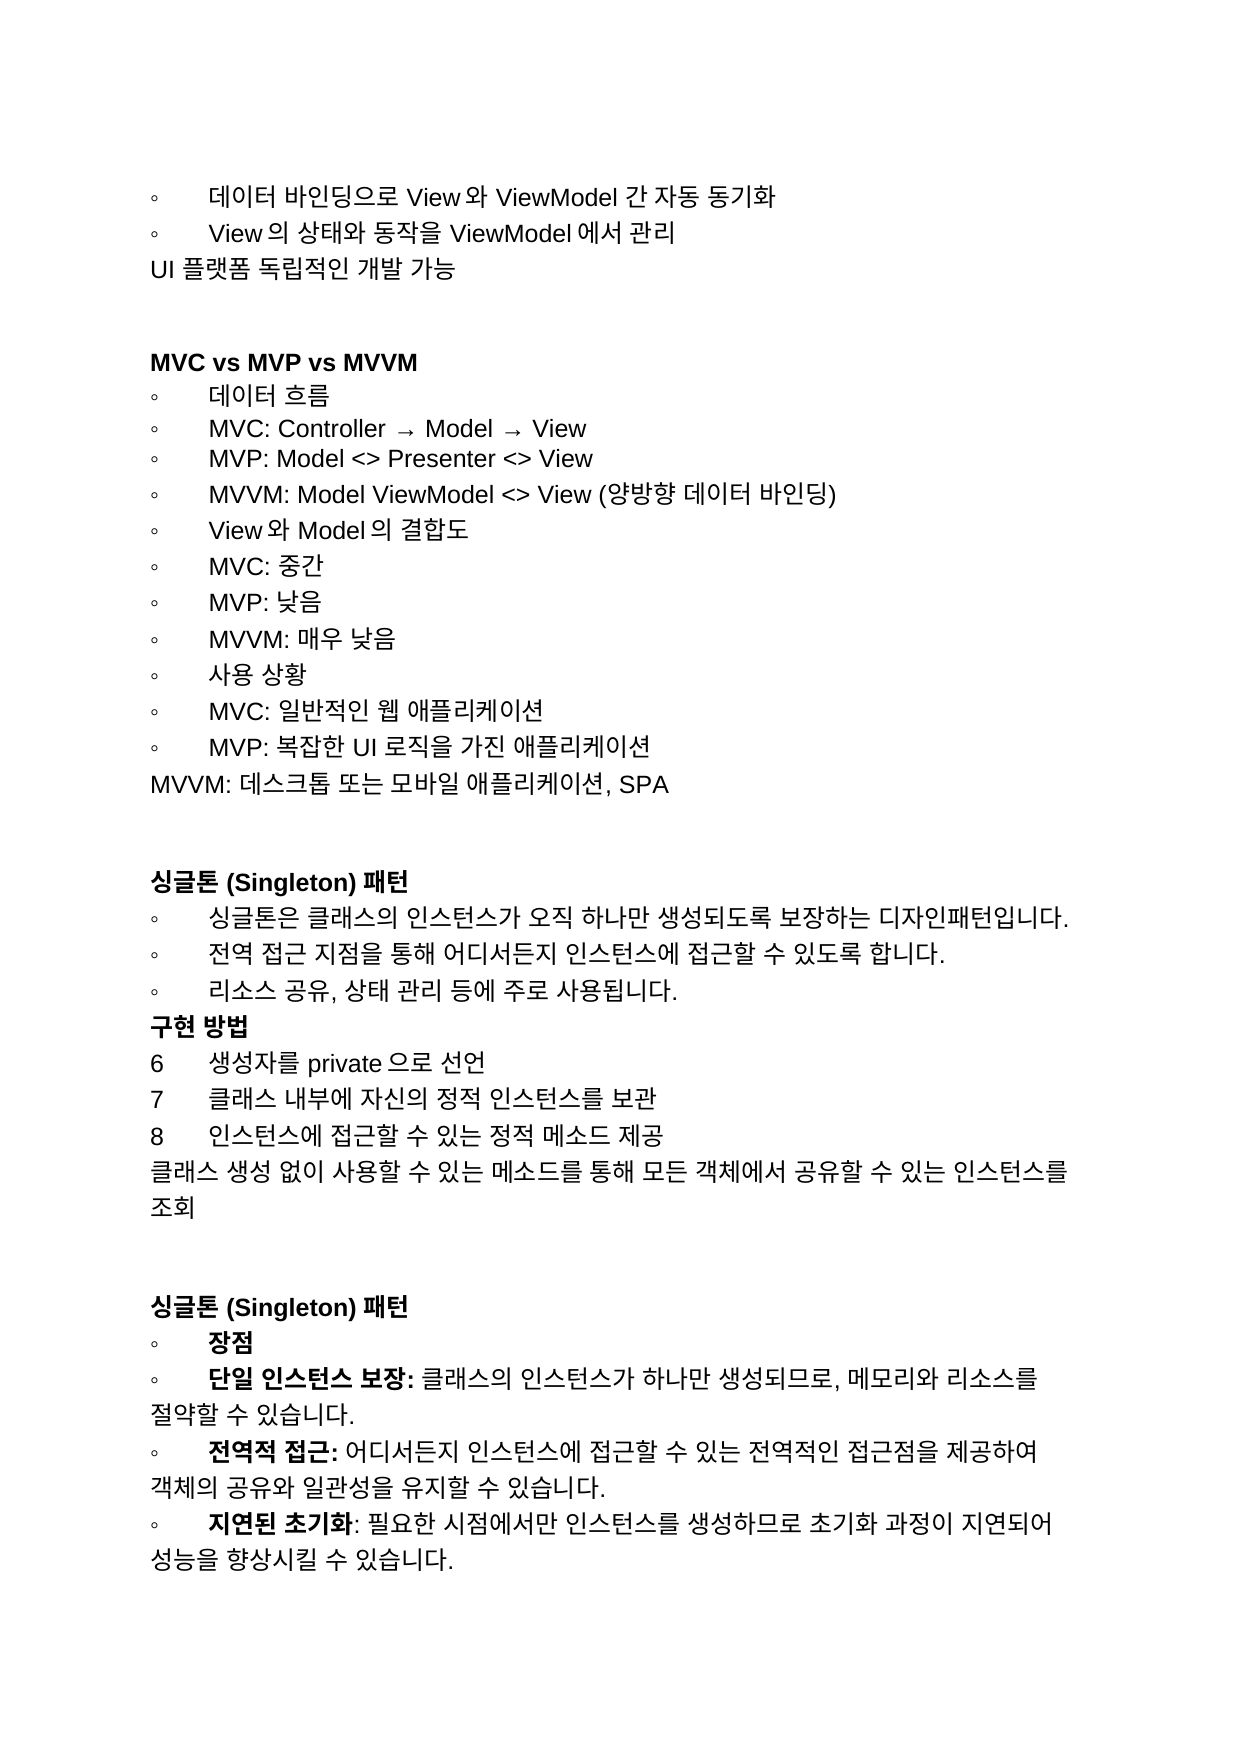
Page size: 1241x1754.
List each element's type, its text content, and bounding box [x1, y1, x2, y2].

text 클래스 생성 없이 사용할 수 있는 메소드를 통해 모든 객체에서 공유할 수 있는 인스턴스를 조회 [150, 1152, 1090, 1225]
list ﻿﻿﻿클래스 내부에 자신의 정적 인스턴스를 보관 [150, 1080, 1090, 1116]
list ﻿﻿MVVM: 매우 낮음 [150, 619, 1090, 655]
list ﻿﻿MVC: 일반적인 웹 애플리케이션 [150, 692, 1090, 728]
list ﻿﻿MVC: Controller → Model → View [150, 413, 1090, 443]
list ﻿﻿MVP: 복잡한 UI 로직을 가진 애플리케이션 [150, 728, 1090, 764]
text 싱글톤 (Singleton) 패턴 [150, 862, 1090, 899]
list ﻿﻿데이터 흐름 [150, 377, 1090, 413]
text 싱글톤 (Singleton) 패턴 [150, 1287, 1090, 1323]
list ﻿﻿MVC: 중간 [150, 547, 1090, 583]
list ﻿﻿View와 Model의 결합도 [150, 510, 1090, 547]
list ﻿﻿MVP: 낮음 [150, 583, 1090, 619]
list ﻿﻿지연된 초기화: 필요한 시점에서만 인스턴스를 생성하므로 초기화 과정이 지연되어 성능을 향상시킬 수 있습니다. [150, 1504, 1090, 1577]
list ﻿﻿﻿생성자를 private으로 선언 [150, 1044, 1090, 1080]
list ﻿﻿MVP: Model <> Presenter <> View [150, 443, 1090, 474]
text ﻿﻿MVVM: 데스크톱 또는 모바일 애플리케이션, SPA [150, 764, 1090, 800]
list ﻿﻿단일 인스턴스 보장: 클래스의 인스턴스가 하나만 생성되므로, 메모리와 리소스를 절약할 수 있습니다. [150, 1359, 1090, 1432]
text ﻿﻿UI 플랫폼 독립적인 개발 가능 [150, 250, 1090, 286]
text 구현 방법 [150, 1007, 1090, 1044]
list ﻿﻿View의 상태와 동작을 ViewModel에서 관리 [150, 213, 1090, 250]
list ﻿﻿사용 상황 [150, 655, 1090, 692]
list ﻿﻿장점 [150, 1323, 1090, 1359]
list ﻿﻿데이터 바인딩으로 View와 ViewModel 간 자동 동기화 [150, 177, 1090, 213]
list ﻿﻿전역적 접근: 어디서든지 인스턴스에 접근할 수 있는 전역적인 접근점을 제공하여 객체의 공유와 일관성을 유지할 수 있습니다. [150, 1432, 1090, 1504]
list ﻿﻿리소스 공유, 상태 관리 등에 주로 사용됩니다. [150, 971, 1090, 1007]
list ﻿﻿MVVM: Model ViewModel <> View (양방향 데이터 바인딩) [150, 474, 1090, 510]
list ﻿﻿싱글톤은 클래스의 인스턴스가 오직 하나만 생성되도록 보장하는 디자인 패턴입니다. [150, 899, 1090, 935]
text MVC vs MVP vs MVVM [150, 348, 1090, 377]
list ﻿﻿전역 접근 지점을 통해 어디서든지 인스턴스에 접근할 수 있도록 합니다. [150, 935, 1090, 971]
list ﻿﻿﻿인스턴스에 접근할 수 있는 정적 메소드 제공 [150, 1116, 1090, 1152]
